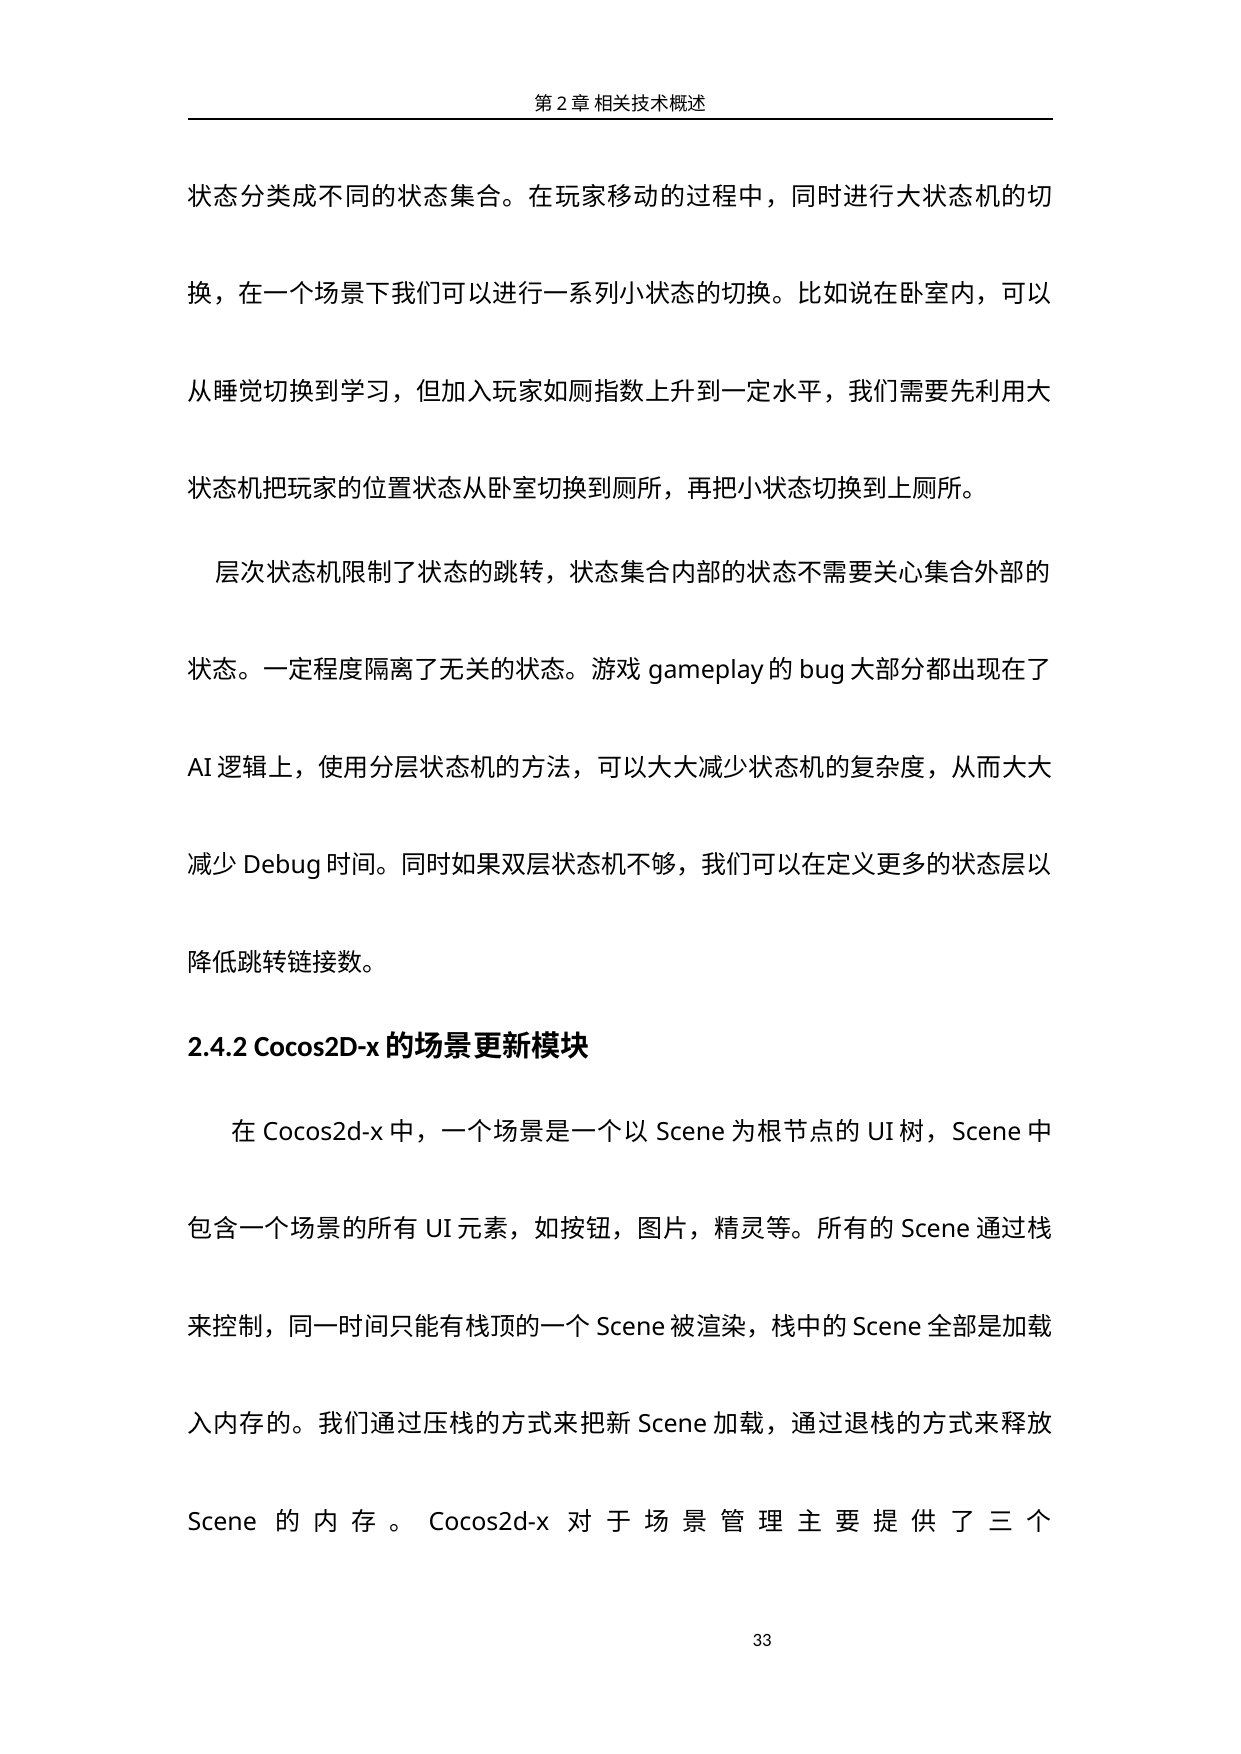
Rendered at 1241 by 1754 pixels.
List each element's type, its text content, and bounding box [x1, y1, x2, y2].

text 2.4.2 Cocos2D-x的场景更新模块 [187, 1011, 1053, 1076]
text 层次状态机限制了状态的跳转，状态集合内部的状态不需要关心集合外部的状态。一定程度隔离了无关的状态。游戏gameplay的bug大部分都出现在了AI逻辑上，使用分层状态机的方法，可以大大减少状态机的复杂度，从而大大减少Debug时间。同时如果双层状态机不够，我们可以在定义更多的状态层以降低跳转链接数。 [187, 538, 1053, 993]
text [187, 1097, 1053, 1552]
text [187, 162, 1053, 519]
